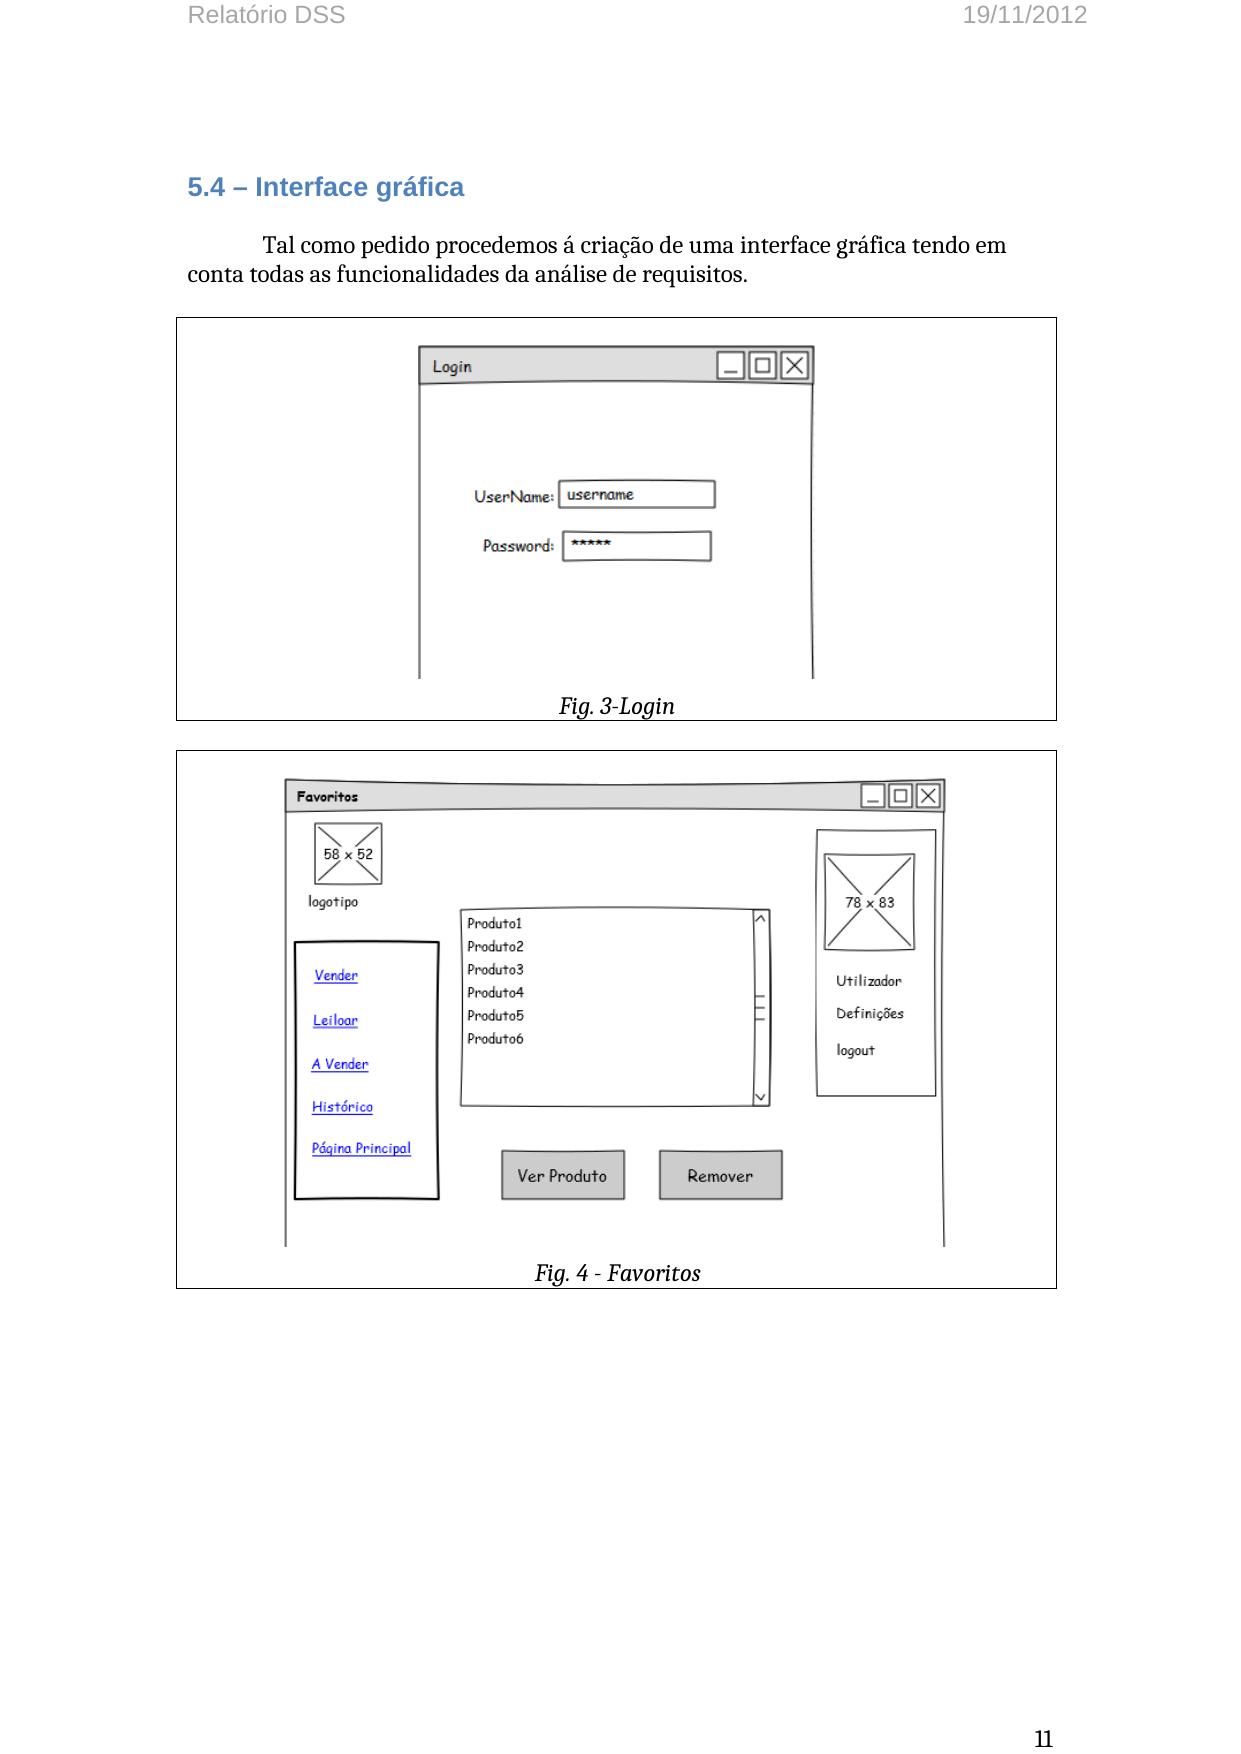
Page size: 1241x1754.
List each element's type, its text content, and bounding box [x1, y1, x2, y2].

subtitle 5.4 – Interface gráfica [187, 171, 1053, 202]
text Tal como pedido procedemos á criação de uma interface gráfica tendo em conta todas as funcionalidades da análise de requisitos. [187, 231, 1053, 288]
picture [413, 343, 819, 696]
table_header [177, 318, 1056, 720]
picture [281, 776, 951, 1263]
table_header [177, 751, 1056, 1288]
